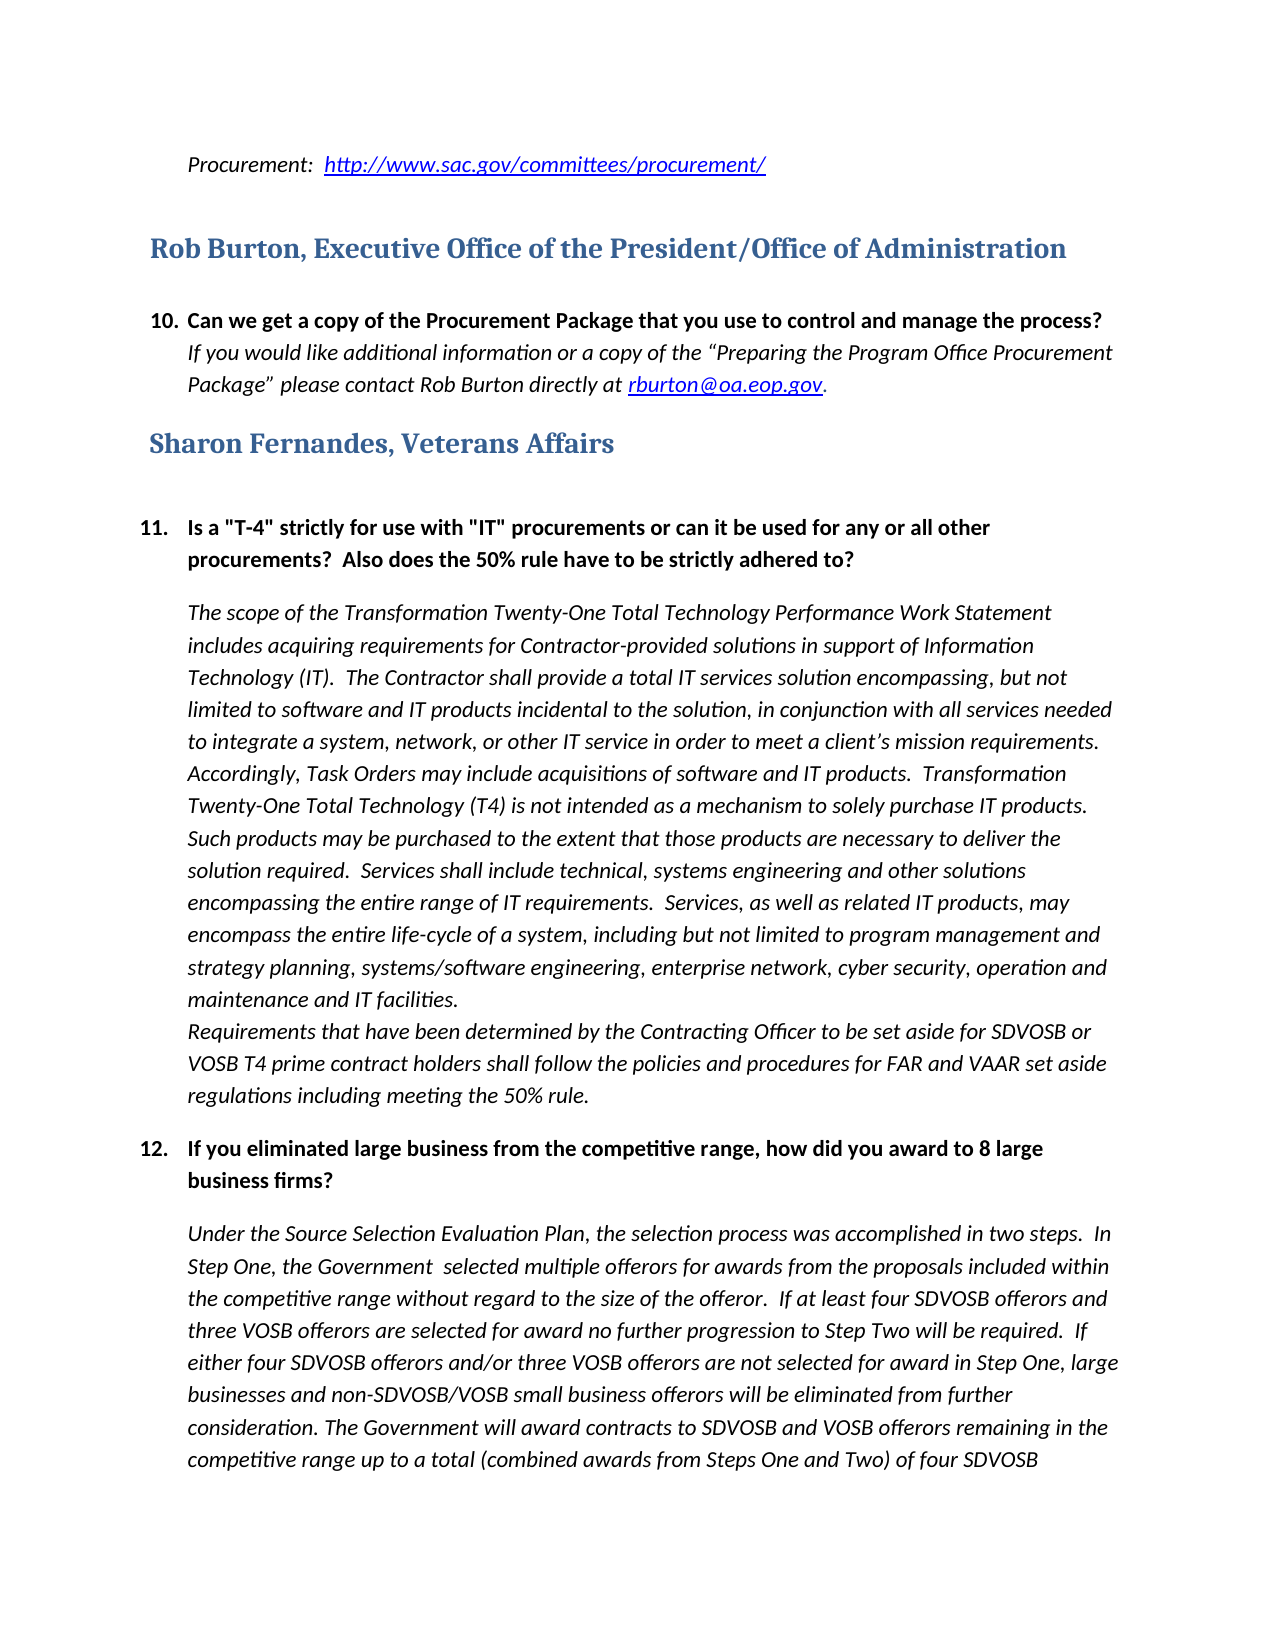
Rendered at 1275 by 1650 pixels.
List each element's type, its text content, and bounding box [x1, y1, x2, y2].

list The scope of the Transformation Twenty-One Total Technology Performance Work Statement includes acquiring requirements for Contractor-provided solutions in support of Information Technology (IT). The Contractor shall provide a total IT services solution encompassing, but not limited to software and IT products incidental to the solution, in conjunction with all services needed to integrate a system, network, or other IT service in order to meet a client’s mission requirements. Accordingly, Task Orders may include acquisitions of software and IT products. Transformation Twenty-One Total Technology (T4) is not intended as a mechanism to solely purchase IT products. Such products may be purchased to the extent that those products are necessary to deliver the solution required. Services shall include technical, systems engineering and other solutions encompassing the entire range of IT requirements. Services, as well as related IT products, may encompass the entire life-cycle of a system, including but not limited to program management and strategy planning, systems/software engineering, enterprise network, cyber security, operation and maintenance and IT facilities. [187, 598, 1125, 1013]
text Procurement: http://www.sac.gov/committees/procurement/ [187, 150, 1125, 178]
list Is a "T-4" strictly for use with "IT" procurements or can it be used for any or all other procurements? Also does the 50% rule have to be strictly adhered to? [169, 513, 1125, 573]
list Requirements that have been determined by the Contracting Officer to be set aside for SDVOSB or VOSB T4 prime contract holders shall follow the policies and procedures for FAR and VAAR set aside regulations including meeting the 50% rule. [187, 1017, 1125, 1109]
subtitle Rob Burton, Executive Office of the President/Office of Administration [150, 232, 1125, 266]
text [187, 1219, 1125, 1473]
subtitle Sharon Fernandes, Veterans Affairs [150, 427, 1125, 461]
list Can we get a copy of the Procurement Package that you use to control and manage the process? [150, 306, 1125, 334]
list If you eliminated large business from the competitive range, how did you award to 8 large business firms? [169, 1134, 1125, 1194]
text If you would like additional information or a copy of the “Preparing the Program Office Procurement Package” please contact Rob Burton directly at rburton@oa.eop.gov. [187, 338, 1125, 398]
